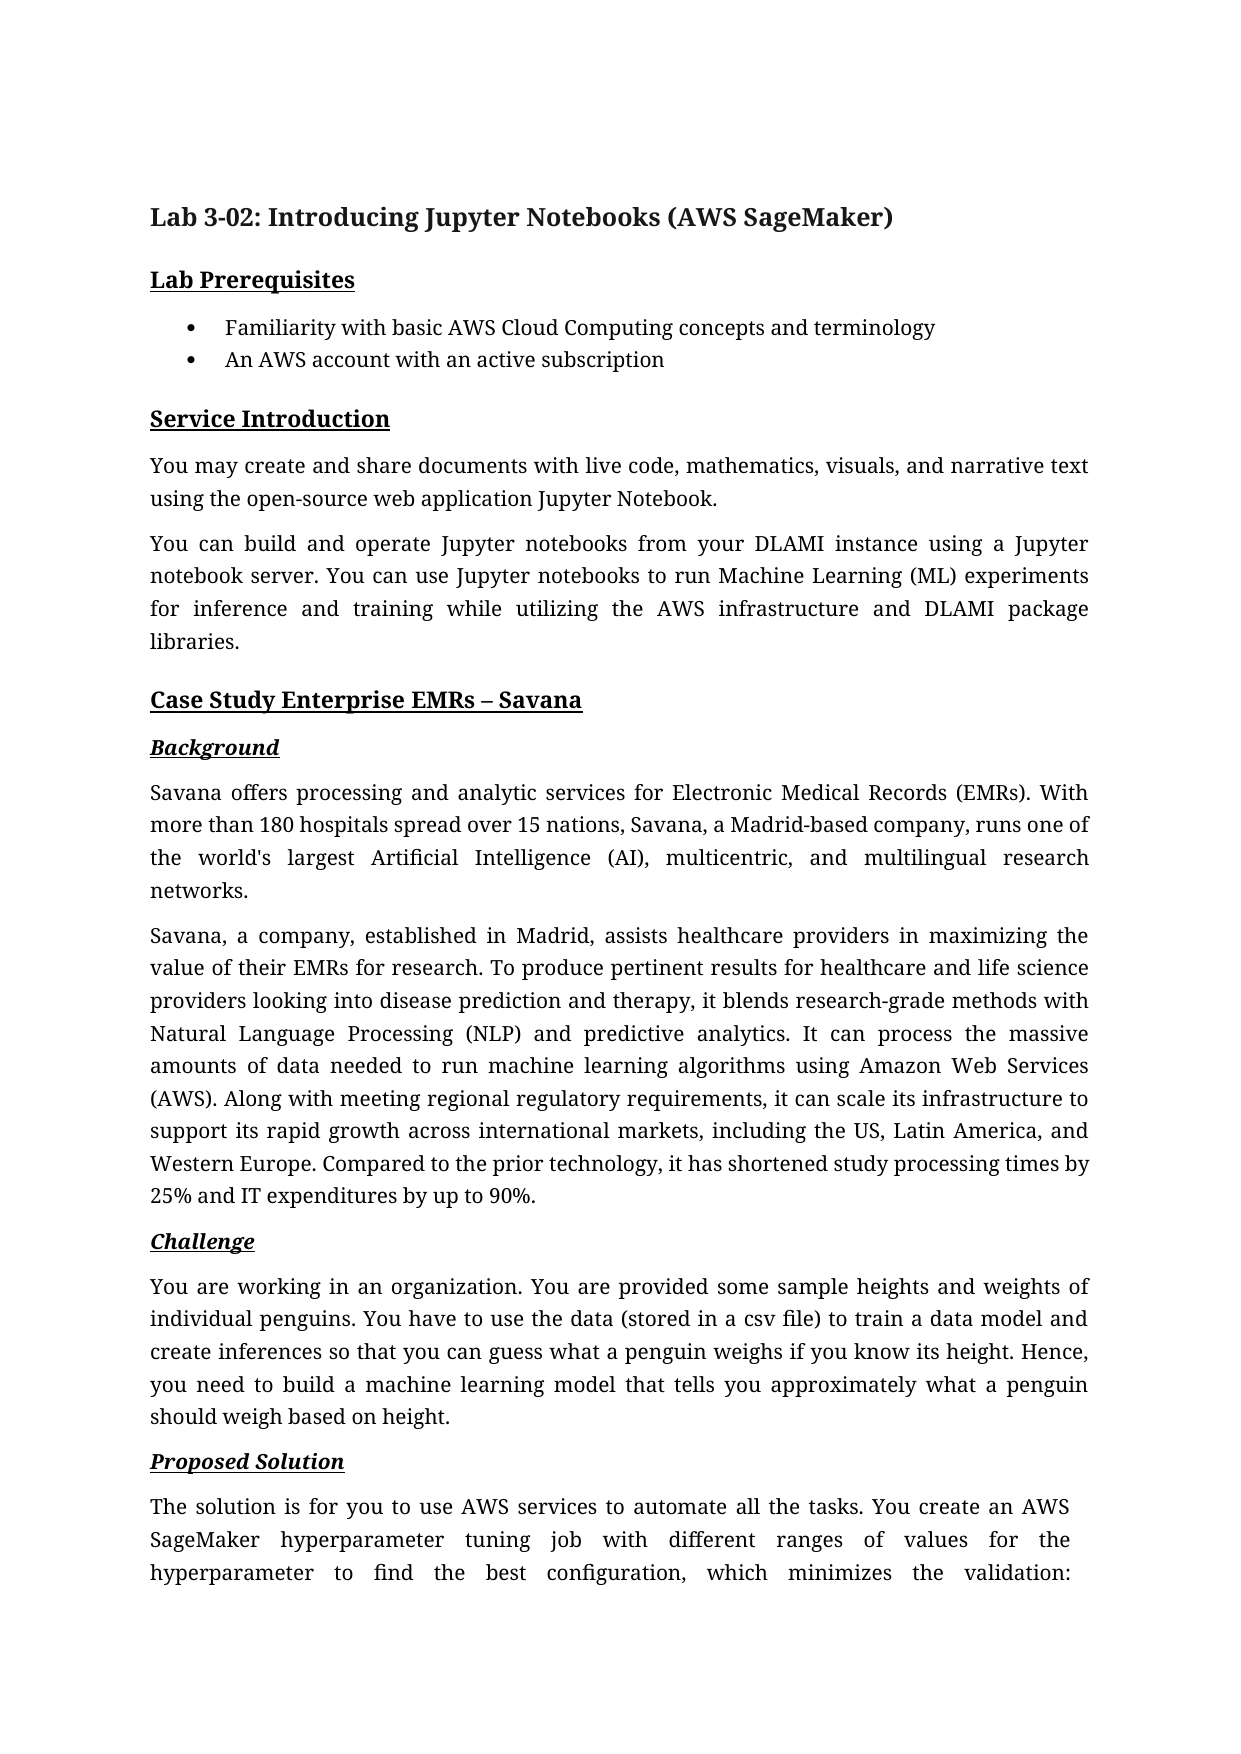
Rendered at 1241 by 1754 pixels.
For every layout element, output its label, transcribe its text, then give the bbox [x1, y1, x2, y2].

subtitle Case Study Enterprise EMRs – Savana [150, 684, 411, 711]
text You are working in an organization. You are provided some sample heights and weights of individual penguins. You have to use the data (stored in a csv file) to train a data model and create inferences so that you can guess what a penguin weighs if you know its height. Hence, you need to build a machine learning model that tells you approximately what a penguin should weigh based on height. [150, 1272, 1090, 1431]
list An AWS account with an active subscription [187, 345, 1075, 374]
text Savana, a company, established in Madrid, assists healthcare providers in maximizing the value of their EMRs for research. To produce pertinent results for healthcare and life science providers looking into disease prediction and therapy, it blends research-grade methods with Natural Language Processing (NLP) and predictive analytics. It can process the massive amounts of data needed to run machine learning algorithms using Amazon Web Services (AWS). Along with meeting regional regulatory requirements, it can scale its infrastructure to support its rapid growth across international markets, including the US, Latin America, and Western Europe. Compared to the prior technology, it has shortened study processing times by 25% and IT expenditures by up to 90%. [150, 921, 1090, 1210]
subtitle Case Study Enterprise EMRs – Savana [481, 684, 1090, 716]
subtitle Lab Prerequisites [150, 264, 1090, 295]
text Savana offers processing and analytic services for Electronic Medical Records (EMRs). With more than 180 hospitals spread over 15 nations, Savana, a Madrid-based company, runs one of the world's largest Artificial Intelligence (AI), multicentric, and multilingual research networks. [150, 778, 1090, 904]
subtitle Proposed Solution [150, 1447, 1090, 1476]
subtitle Challenge [150, 1227, 1090, 1255]
subtitle Lab 3-02: Introducing Jupyter Notebooks (AWS SageMaker) [150, 200, 1090, 234]
subtitle Service Introduction [150, 403, 1090, 434]
list Familiarity with basic AWS Cloud Computing concepts and terminology [187, 313, 1075, 341]
text You can build and operate Jupyter notebooks from your DLAMI instance using a Jupyter notebook server. You can use Jupyter notebooks to run Machine Learning (ML) experiments for inference and training while utilizing the AWS infrastructure and DLAMI package libraries. [150, 529, 1090, 655]
text You may create and share documents with live code, mathematics, visuals, and narrative text using the open-source web application Jupyter Notebook. [150, 451, 1090, 512]
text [150, 1492, 1071, 1586]
subtitle Background [150, 733, 1090, 761]
